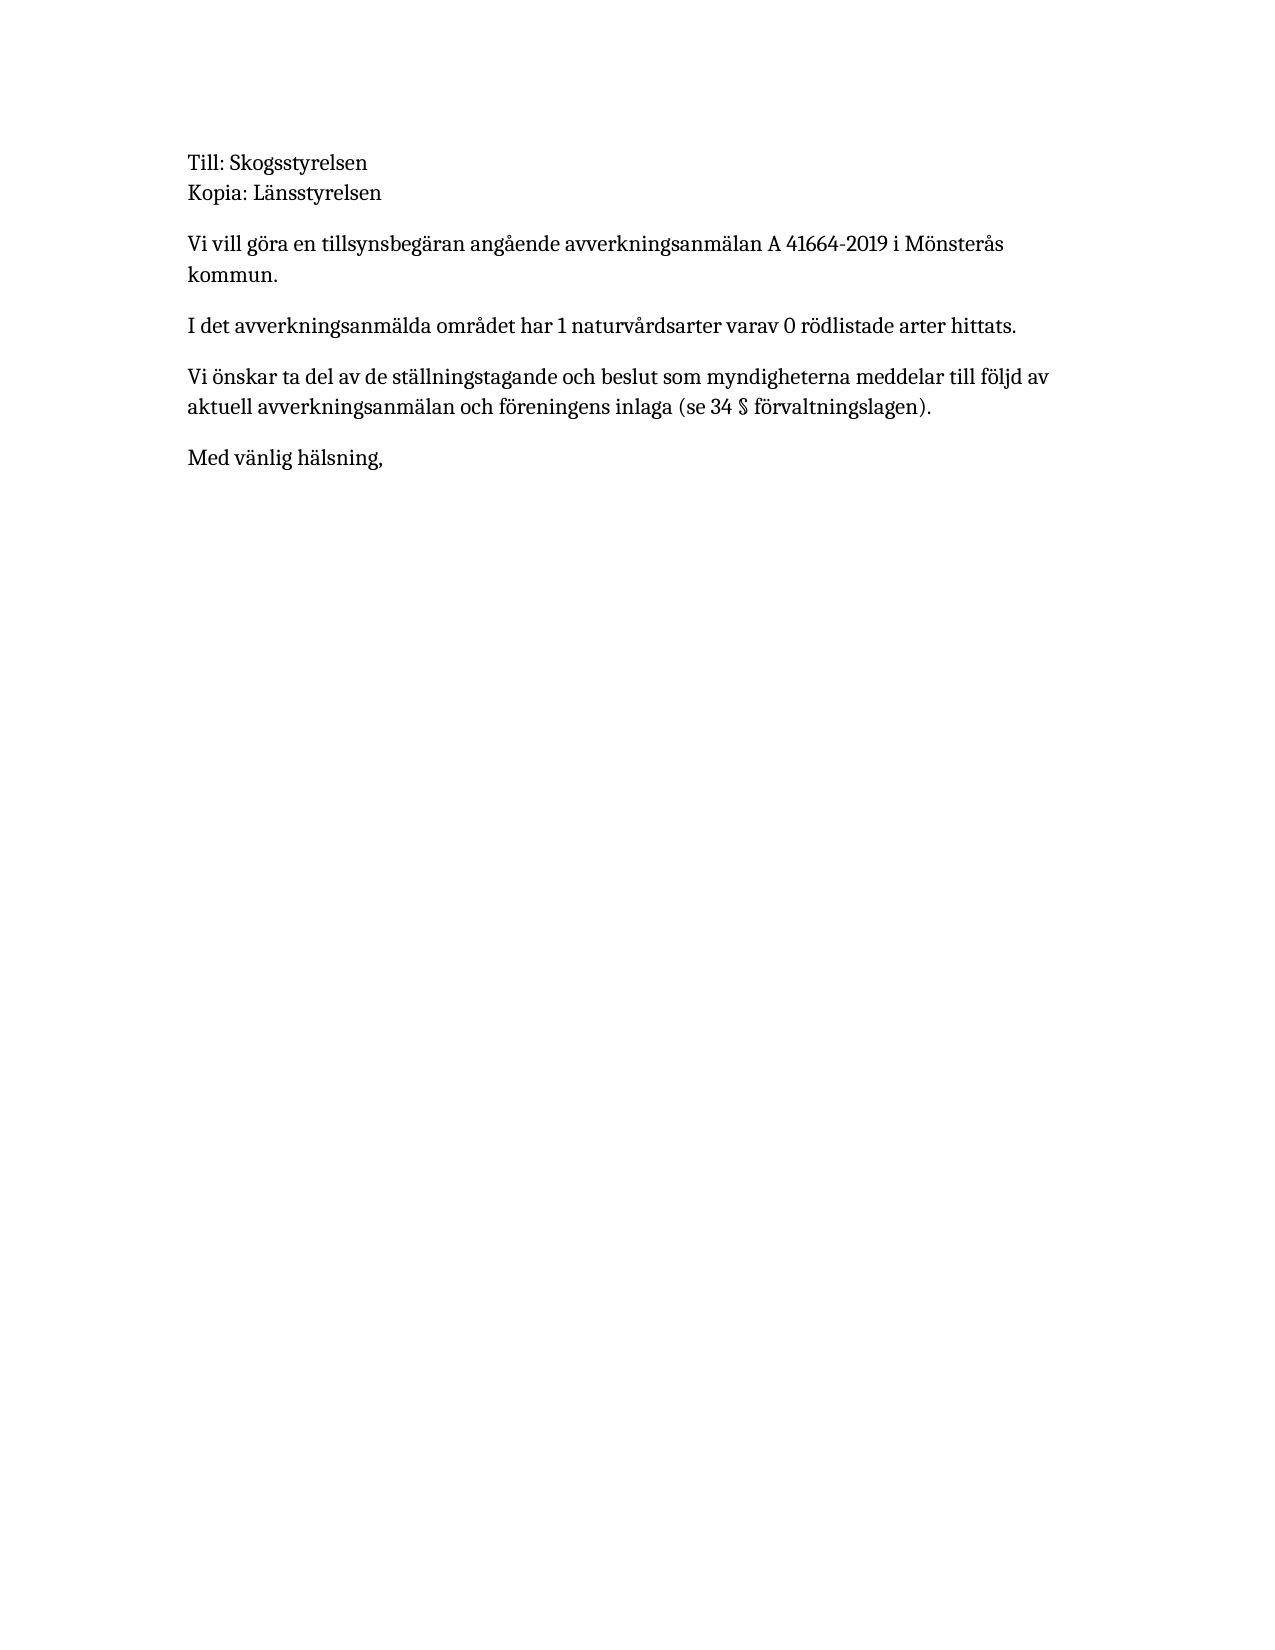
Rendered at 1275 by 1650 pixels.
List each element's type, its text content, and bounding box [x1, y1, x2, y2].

text Vi önskar ta del av de ställningstagande och beslut som myndigheterna meddelar till följd av aktuell avverkningsanmälan och föreningens inlaga (se 34 § förvaltningslagen). [187, 363, 1087, 420]
text Med vänlig hälsning, [187, 445, 1087, 501]
text Till: Skogsstyrelsen Kopia: Länsstyrelsen [187, 150, 1087, 207]
text Vi vill göra en tillsynsbegäran angående avverkningsanmälan A 41664-2019 i Mönsterås kommun. [187, 231, 1087, 288]
text I det avverkningsanmälda området har 1 naturvårdsarter varav 0 rödlistade arter hittats. [187, 312, 1087, 339]
